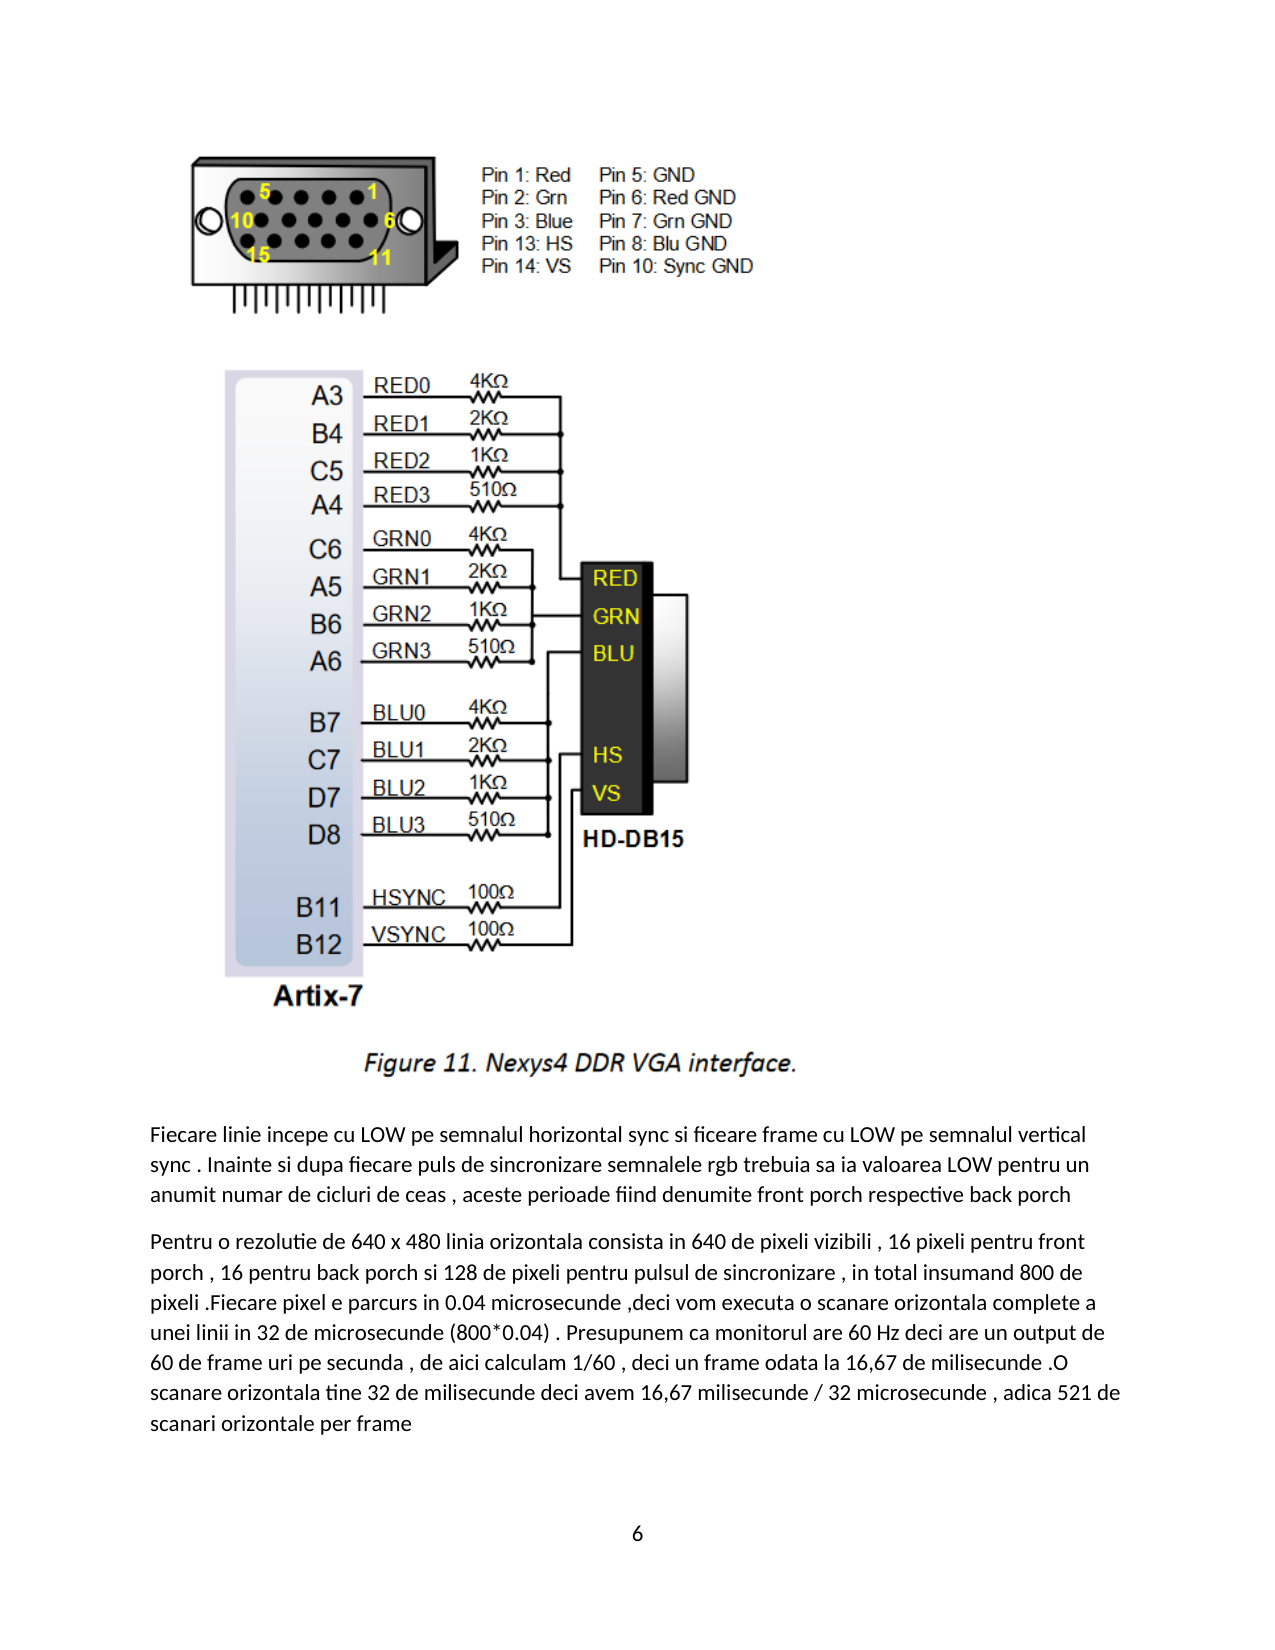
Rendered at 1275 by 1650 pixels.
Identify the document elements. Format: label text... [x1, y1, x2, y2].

picture [150, 150, 882, 1102]
text Fiecare linie incepe cu LOW pe semnalul horizontal sync si ficeare frame cu LOW pe semnalul vertical sync . Inainte si dupa fiecare puls de sincronizare semnalele rgb trebuia sa ia valoarea LOW pentru un anumit numar de cicluri de ceas , aceste perioade fiind denumite front porch respective back porch [150, 1120, 1125, 1208]
text Pentru o rezolutie de 640 x 480 linia orizontala consista in 640 de pixeli vizibili , 16 pixeli pentru front porch , 16 pentru back porch si 128 de pixeli pentru pulsul de sincronizare , in total insumand 800 de pixeli .Fiecare pixel e parcurs in 0.04 microsecunde ,deci vom executa o scanare orizontala complete a unei linii in 32 de microsecunde (800*0.04) . Presupunem ca monitorul are 60 Hz deci are un output de 60 de frame uri pe secunda , de aici calculam 1/60 , deci un frame odata la 16,67 de milisecunde .O scanare orizontala tine 32 de milisecunde deci avem 16,67 milisecunde / 32 microsecunde , adica 521 de scanari orizontale per frame [150, 1227, 1125, 1437]
